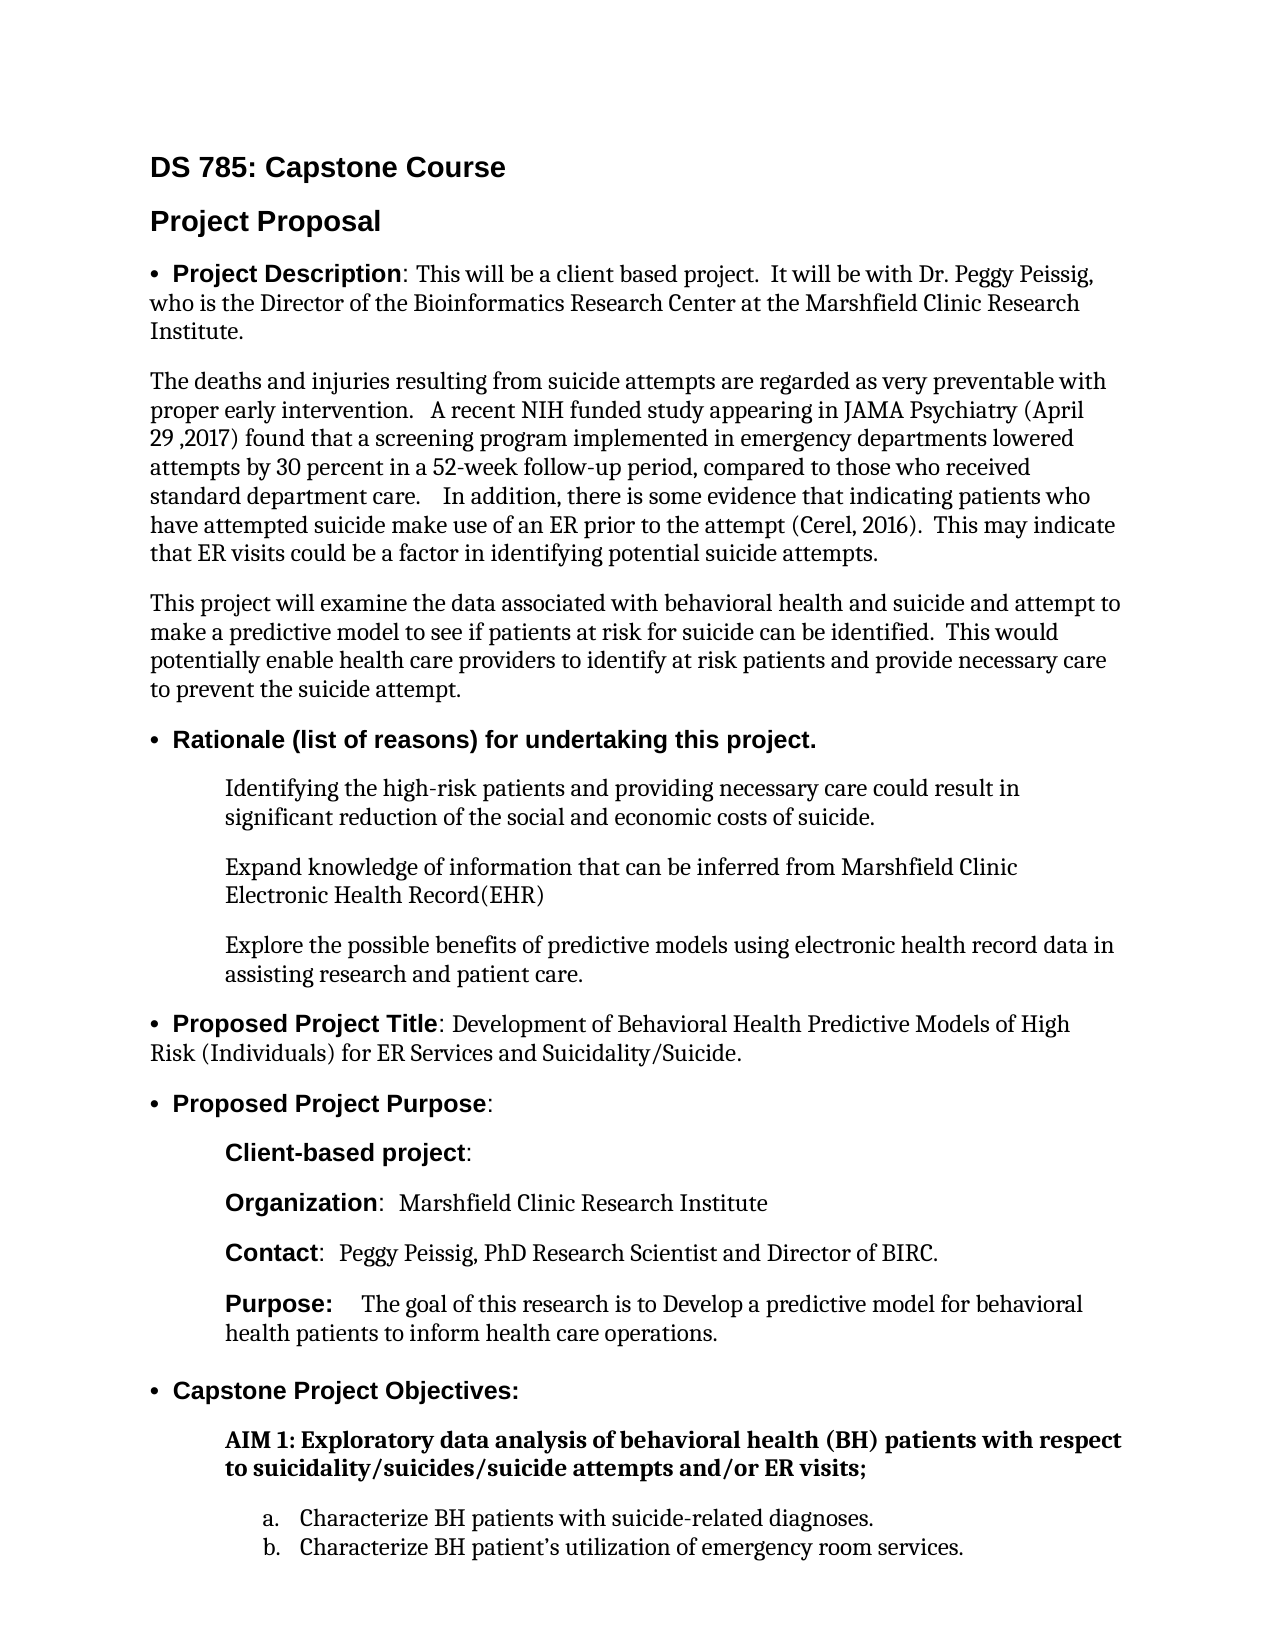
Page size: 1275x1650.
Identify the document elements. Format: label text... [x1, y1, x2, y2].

list Characterize BH patients with suicide-related diagnoses. [262, 1504, 1125, 1533]
list Characterize BH patient’s utilization of emergency room services. [262, 1533, 1125, 1561]
text DS 785: Capstone Course [150, 150, 1125, 183]
text Organization: Marshfield Clinic Research Institute [150, 1188, 1125, 1217]
subtitle Purpose: The goal of this research is to Develop a predictive model for behavioral health patients to inform health care operations. [225, 1289, 1125, 1347]
text Identifying the high-risk patients and providing necessary care could result in significant reduction of the social and economic costs of suicide. [225, 774, 1125, 832]
text • Proposed Project Title: Development of Behavioral Health Predictive Models of High Risk (Individuals) for ER Services and Suicidality/Suicide. [150, 1009, 1125, 1068]
text • Project Description: This will be a client based project. It will be with Dr. Peggy Peissig, who is the Director of the Bioinformatics Research Center at the Marshfield Clinic Research Institute. [150, 259, 1125, 346]
text This project will examine the data associated with behavioral health and suicide and attempt to make a predictive model to see if patients at risk for suicide can be identified. This would potentially enable health care providers to identify at risk patients and provide necessary care to prevent the suicide attempt. [150, 589, 1125, 704]
text • Capstone Project Objectives: [150, 1376, 1125, 1405]
text Explore the possible benefits of predictive models using electronic health record data in assisting research and patient care. [225, 931, 1125, 988]
text Contact: Peggy Peissig, PhD Research Scientist and Director of BIRC. [150, 1238, 1125, 1268]
text • Rationale (list of reasons) for undertaking this project. [150, 725, 1125, 753]
text Expand knowledge of information that can be inferred from Marshfield Clinic Electronic Health Record(EHR) [225, 853, 1125, 910]
text Project Proposal [150, 204, 1125, 238]
text Client-based project: [225, 1138, 1125, 1167]
text The deaths and injuries resulting from suicide attempts are regarded as very preventable with proper early intervention. A recent NIH funded study appearing in JAMA Psychiatry (April 29 ,2017) found that a screening program implemented in emergency departments lowered attempts by 30 percent in a 52-week follow-up period, compared to those who received standard department care. In addition, there is some evidence that indicating patients who have attempted suicide make use of an ER prior to the attempt (Cerel, 2016). This may indicate that ER visits could be a factor in identifying potential suicide attempts. [150, 367, 1125, 568]
text AIM 1: Exploratory data analysis of behavioral health (BH) patients with respect to suicidality/suicides/suicide attempts and/or ER visits; [225, 1426, 1125, 1483]
text • Proposed Project Purpose: [150, 1088, 1125, 1117]
